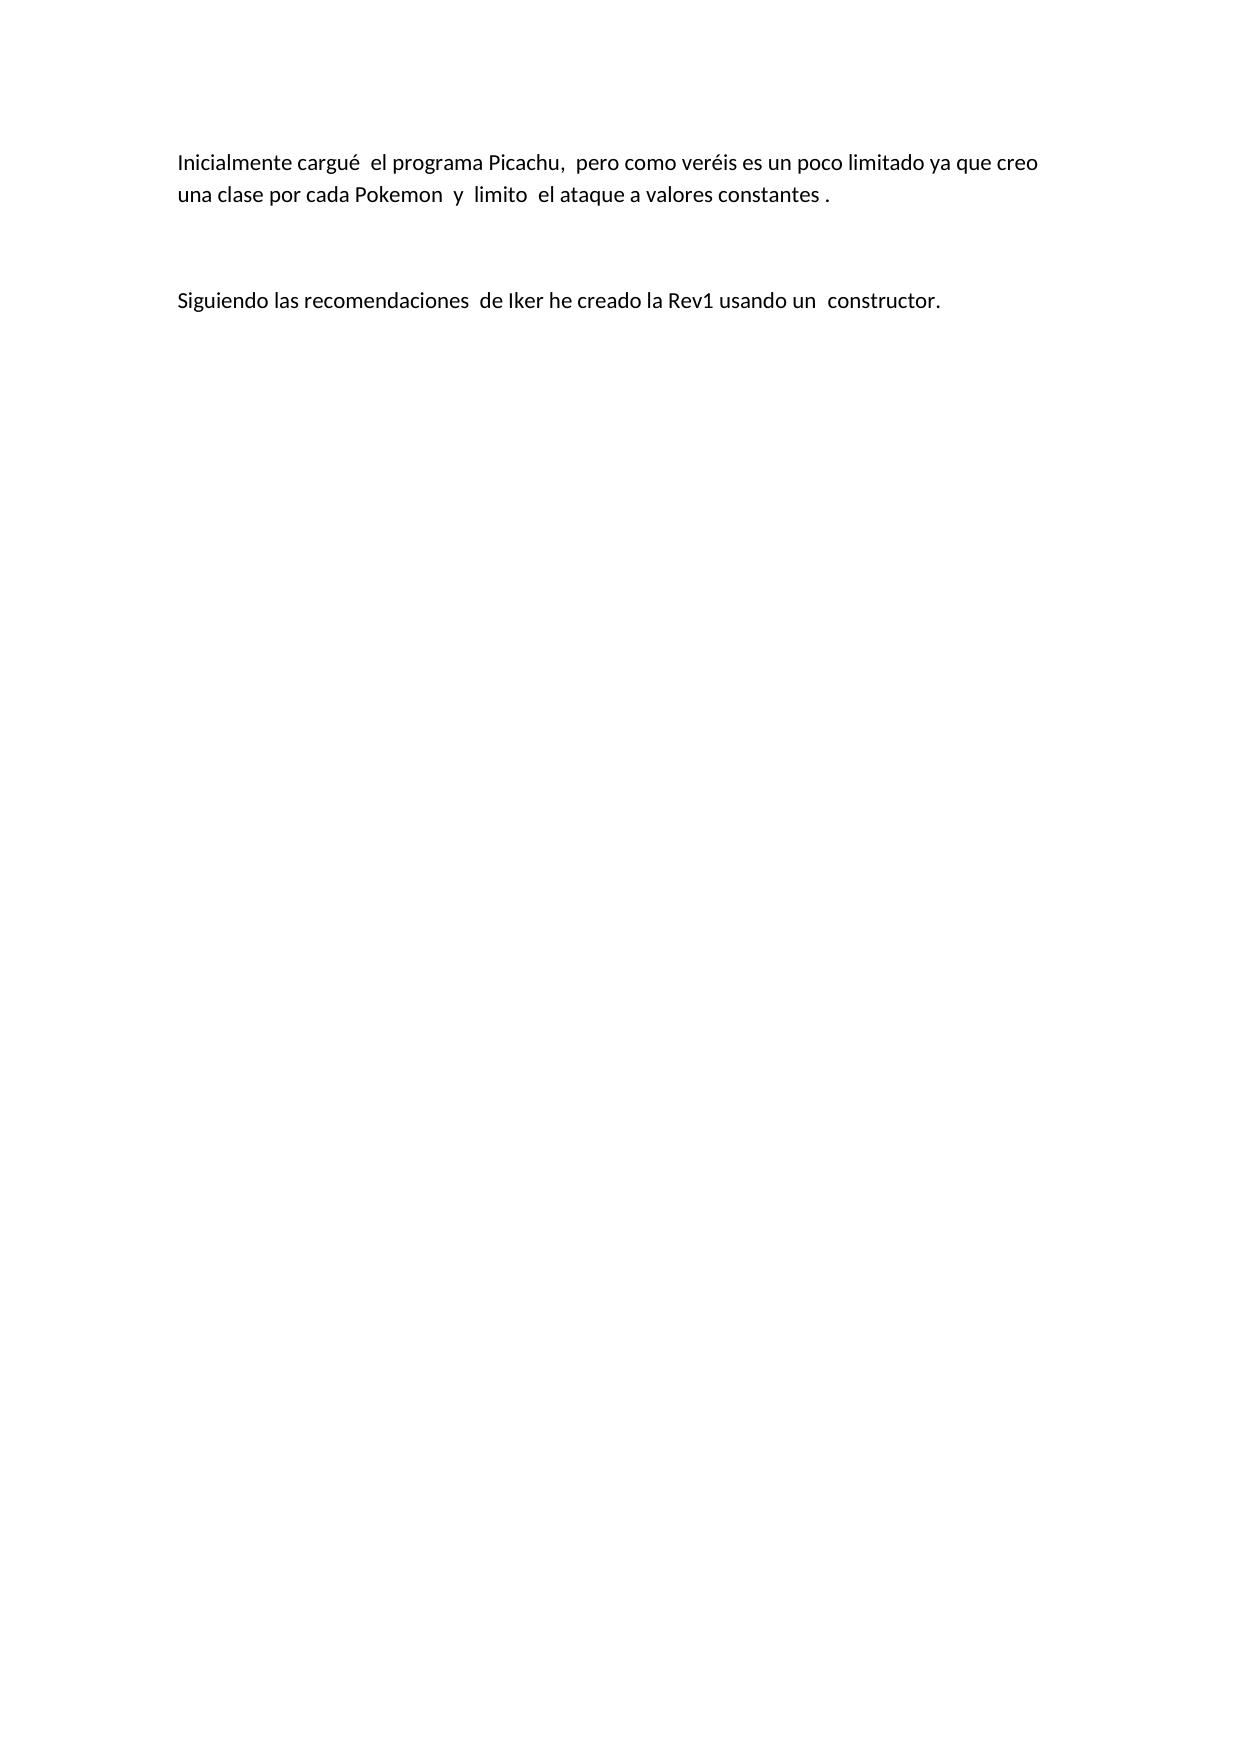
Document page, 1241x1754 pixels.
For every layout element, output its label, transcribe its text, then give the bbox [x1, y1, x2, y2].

text Inicialmente cargué el programa Picachu, pero como veréis es un poco limitado ya que creo una clase por cada Pokemon y limito el ataque a valores constantes . [177, 148, 1063, 208]
text Siguiendo las recomendaciones de Iker he creado la Rev1 usando un constructor. [177, 286, 1063, 314]
